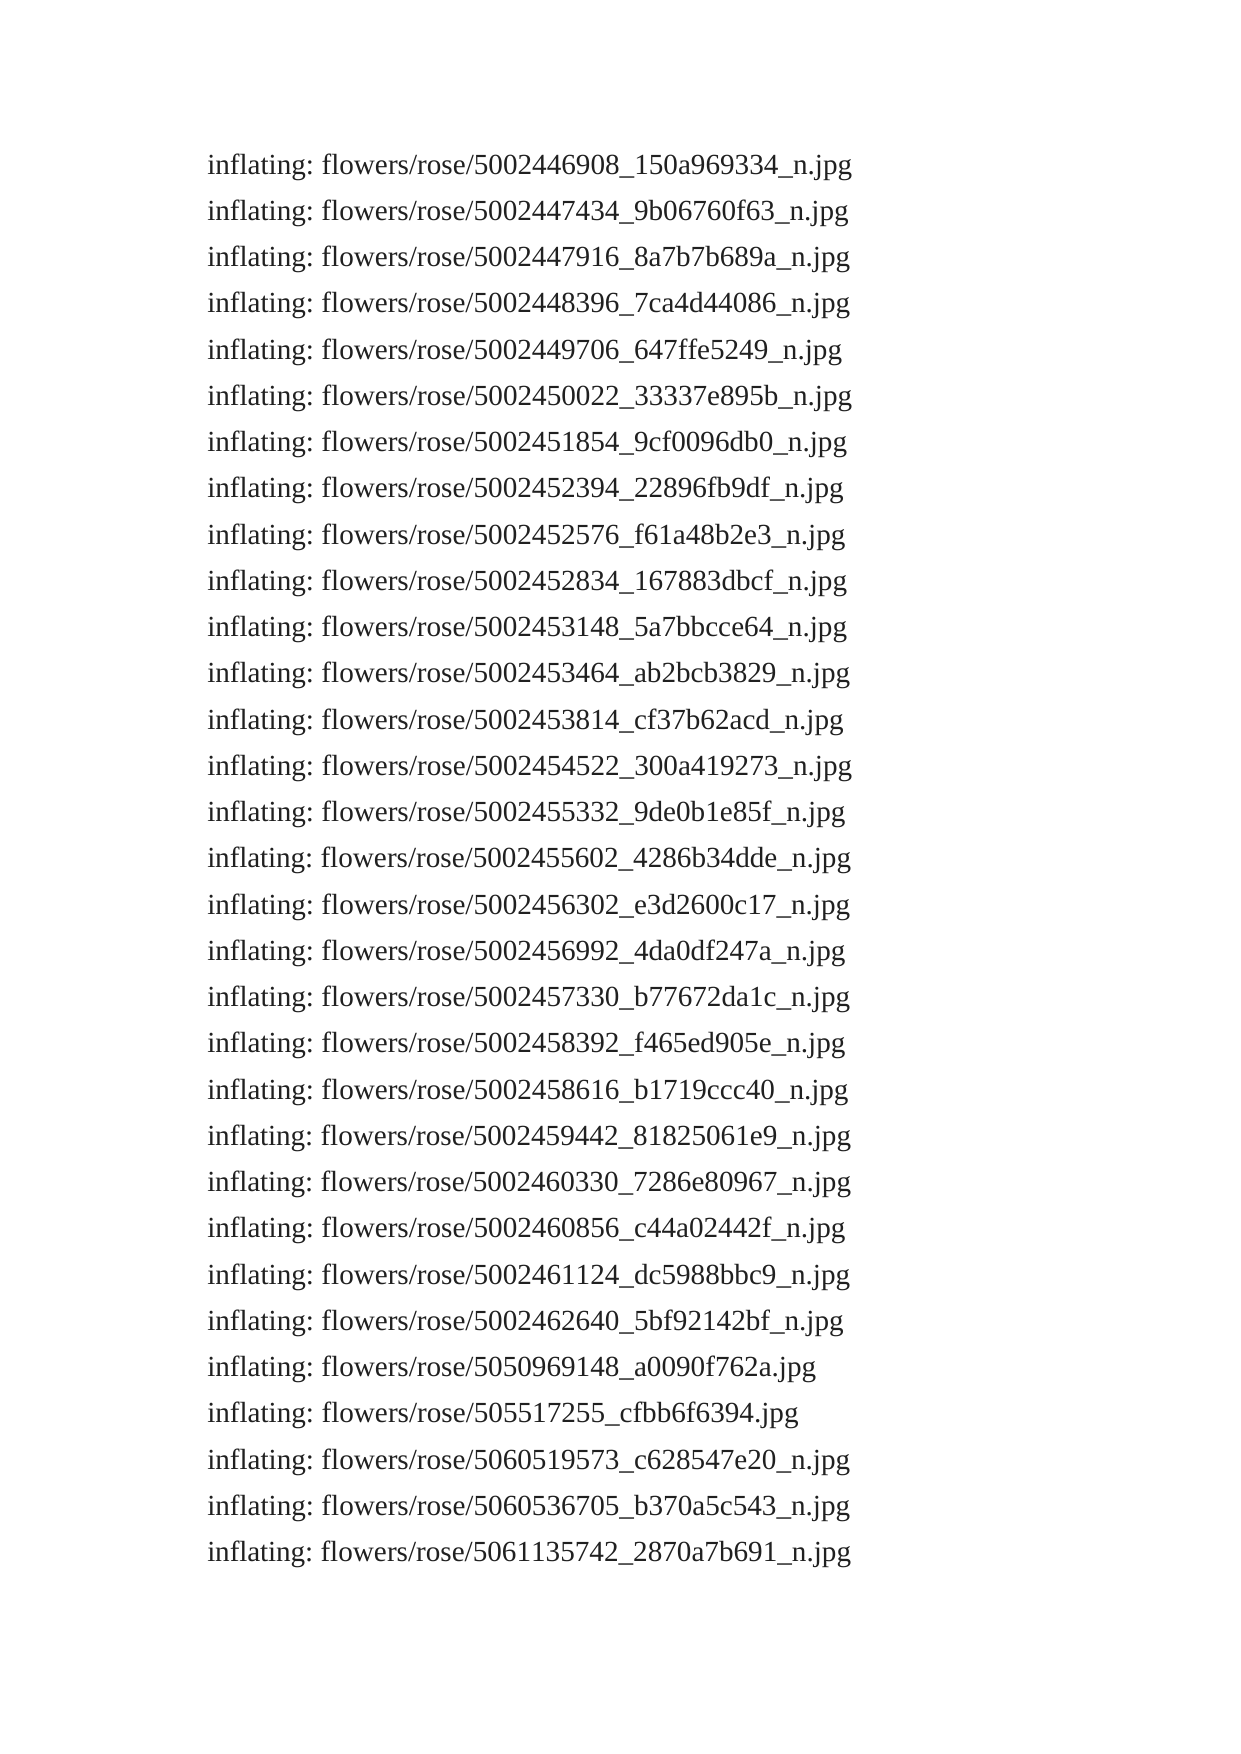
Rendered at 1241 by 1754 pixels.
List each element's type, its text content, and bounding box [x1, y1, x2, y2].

text inflating: flowers/rose/5002446908_150a969334_n.jpg inflating: flowers/rose/5002447434_9b06760f63_n.jpg inflating: flowers/rose/5002447916_8a7b7b689a_n.jpg inflating: flowers/rose/5002448396_7ca4d44086_n.jpg inflating: flowers/rose/5002449706_647ffe5249_n.jpg inflating: flowers/rose/5002450022_33337e895b_n.jpg inflating: flowers/rose/5002451854_9cf0096db0_n.jpg inflating: flowers/rose/5002452394_22896fb9df_n.jpg inflating: flowers/rose/5002452576_f61a48b2e3_n.jpg inflating: flowers/rose/5002452834_167883dbcf_n.jpg inflating: flowers/rose/5002453148_5a7bbcce64_n.jpg inflating: flowers/rose/5002453464_ab2bcb3829_n.jpg inflating: flowers/rose/5002453814_cf37b62acd_n.jpg inflating: flowers/rose/5002454522_300a419273_n.jpg inflating: flowers/rose/5002455332_9de0b1e85f_n.jpg inflating: flowers/rose/5002455602_4286b34dde_n.jpg inflating: flowers/rose/5002456302_e3d2600c17_n.jpg inflating: flowers/rose/5002456992_4da0df247a_n.jpg inflating: flowers/rose/5002457330_b77672da1c_n.jpg inflating: flowers/rose/5002458392_f465ed905e_n.jpg inflating: flowers/rose/5002458616_b1719ccc40_n.jpg inflating: flowers/rose/5002459442_81825061e9_n.jpg inflating: flowers/rose/5002460330_7286e80967_n.jpg inflating: flowers/rose/5002460856_c44a02442f_n.jpg inflating: flowers/rose/5002461124_dc5988bbc9_n.jpg inflating: flowers/rose/5002462640_5bf92142bf_n.jpg inflating: flowers/rose/5050969148_a0090f762a.jpg inflating: flowers/rose/505517255_cfbb6f6394.jpg inflating: flowers/rose/5060519573_c628547e20_n.jpg inflating: flowers/rose/5060536705_b370a5c543_n.jpg inflating: flowers/rose/5061135742_2870a7b691_n.jpg [207, 147, 852, 1568]
